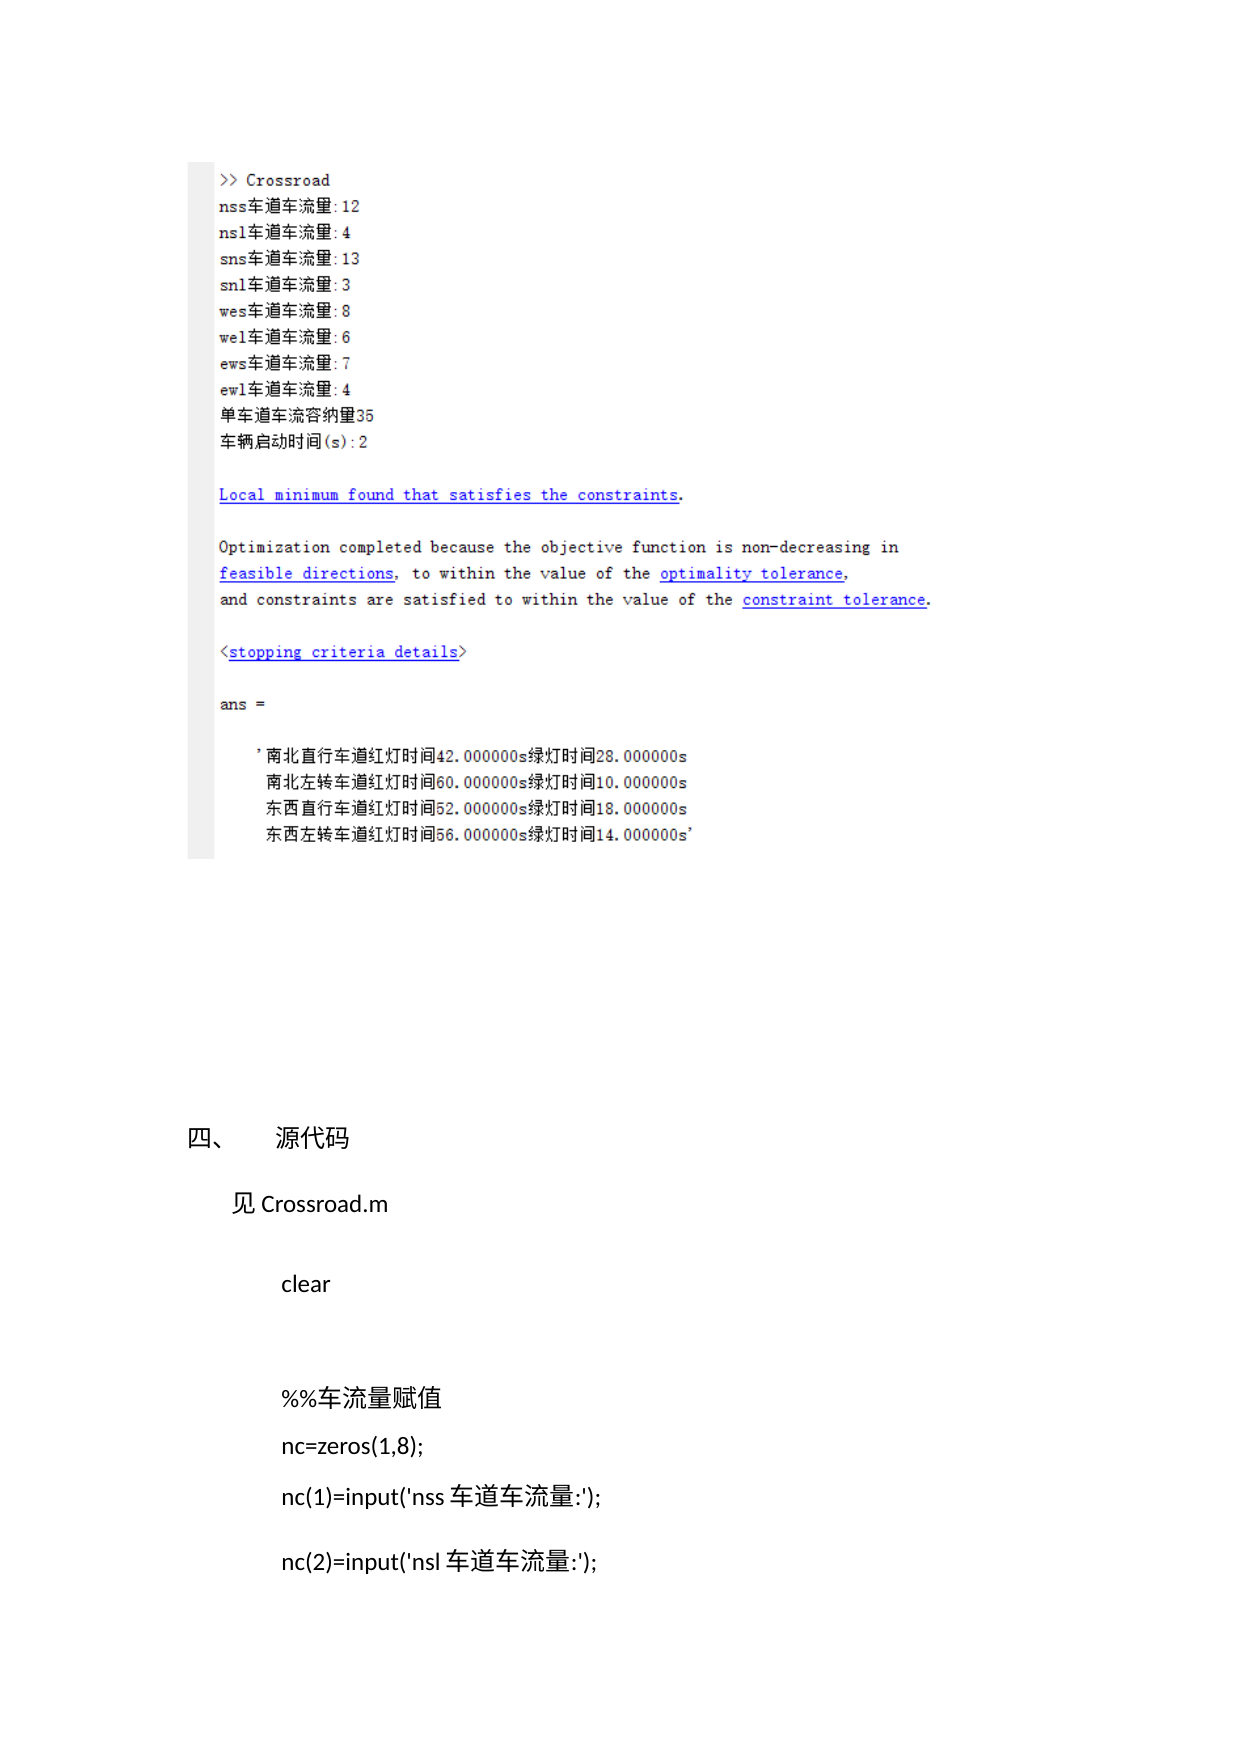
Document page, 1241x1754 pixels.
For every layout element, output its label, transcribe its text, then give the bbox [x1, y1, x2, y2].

list nc(2)=input('nsl车道车流量:'); [231, 1527, 1053, 1592]
list 源代码 [187, 1104, 1053, 1169]
list clear [231, 1267, 1053, 1299]
list nc(1)=input('nss车道车流量:'); [231, 1462, 1053, 1527]
list %%车流量赋值 [231, 1364, 1053, 1429]
picture [187, 162, 1053, 859]
list 见Crossroad.m [231, 1169, 1053, 1234]
list nc=zeros(1,8); [231, 1429, 1053, 1462]
